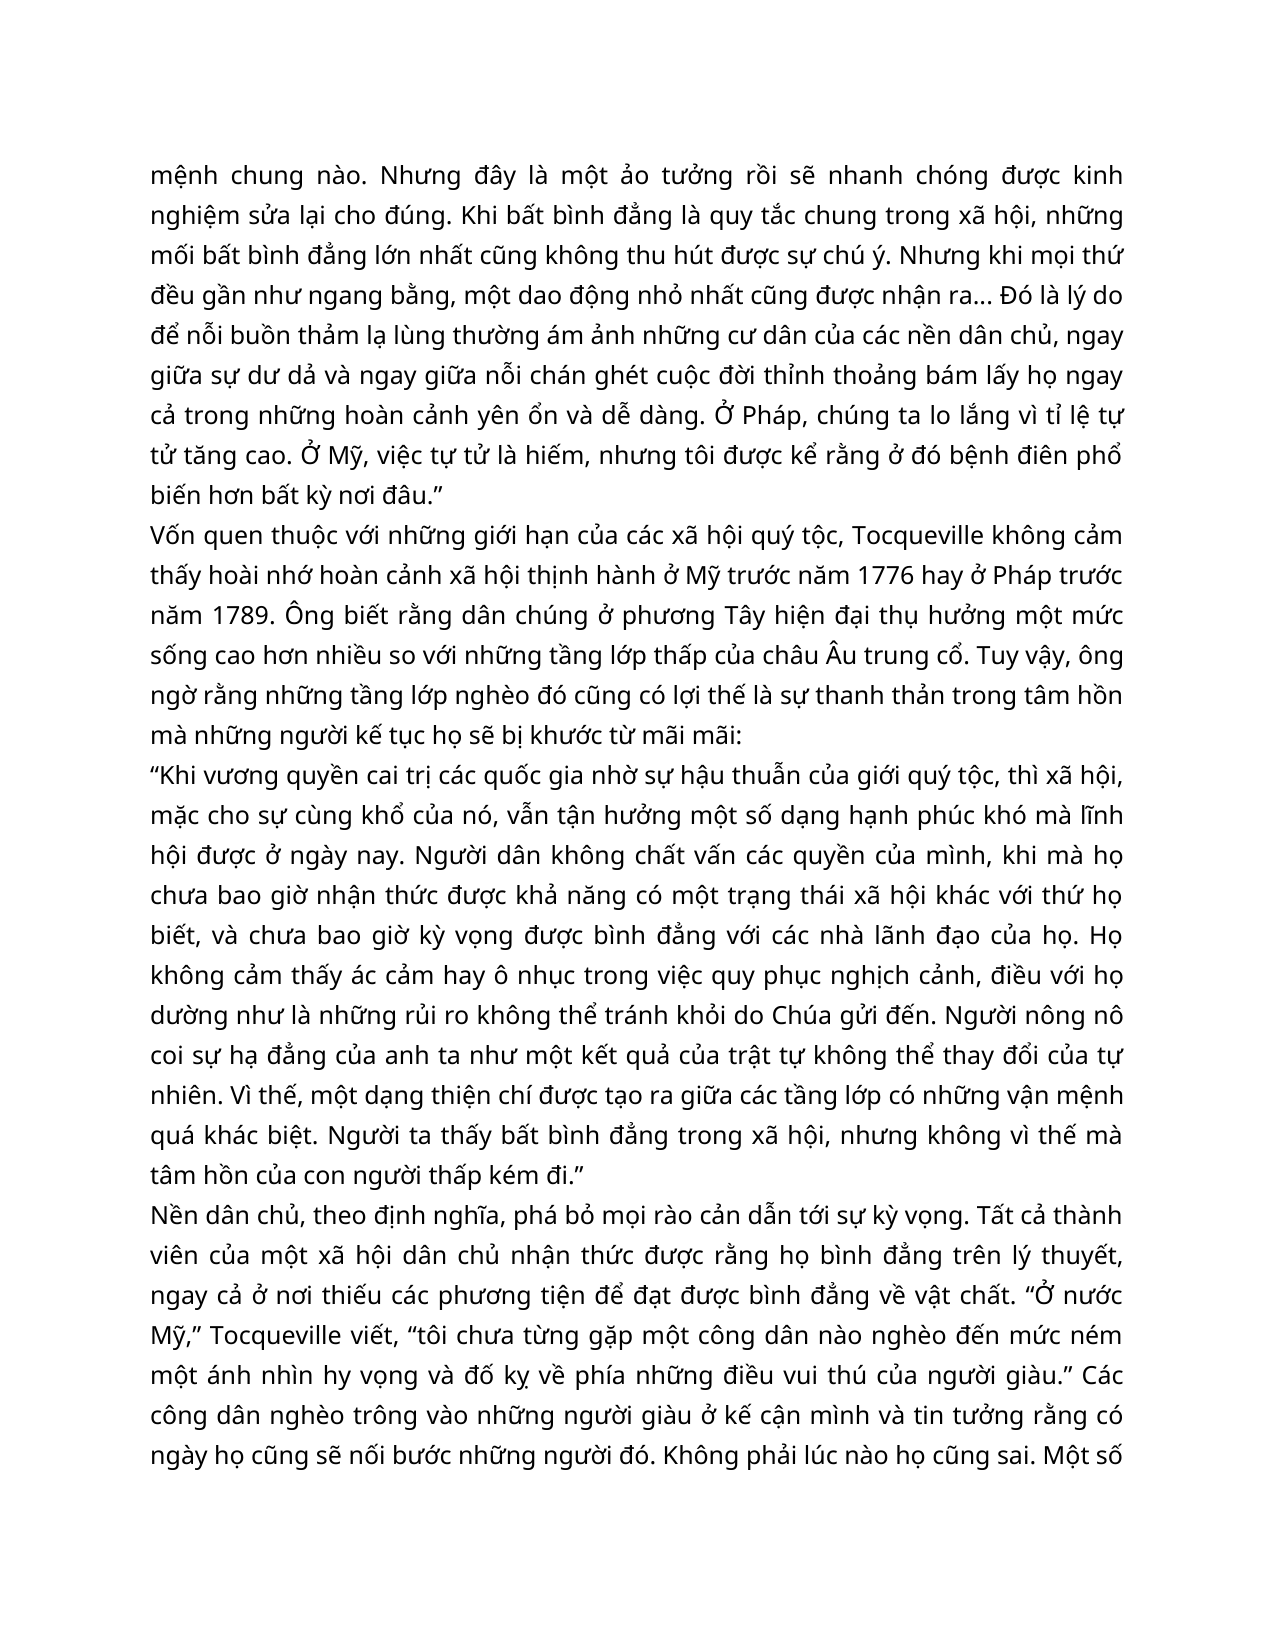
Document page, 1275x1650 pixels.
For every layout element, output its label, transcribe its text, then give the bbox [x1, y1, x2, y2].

text Vốn quen thuộc với những giới hạn của các xã hội quý tộc, Tocqueville không cảm thấy hoài nhớ hoàn cảnh xã hội thịnh hành ở Mỹ trước năm 1776 hay ở Pháp trước năm 1789. Ông biết rằng dân chúng ở phương Tây hiện đại thụ hưởng một mức sống cao hơn nhiều so với những tầng lớp thấp của châu Âu trung cổ. Tuy vậy, ông ngờ rằng những tầng lớp nghèo đó cũng có lợi thế là sự thanh thản trong tâm hồn mà những người kế tục họ sẽ bị khước từ mãi mãi: [150, 512, 1125, 752]
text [148, 150, 1127, 512]
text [148, 1192, 1127, 1474]
text “Khi vương quyền cai trị các quốc gia nhờ sự hậu thuẫn của giới quý tộc, thì xã hội, mặc cho sự cùng khổ của nó, vẫn tận hưởng một số dạng hạnh phúc khó mà lĩnh hội được ở ngày nay. Người dân không chất vấn các quyền của mình, khi mà họ chưa bao giờ nhận thức được khả năng có một trạng thái xã hội khác với thứ họ biết, và chưa bao giờ kỳ vọng được bình đẳng với các nhà lãnh đạo của họ. Họ không cảm thấy ác cảm hay ô nhục trong việc quy phục nghịch cảnh, điều với họ dường như là những rủi ro không thể tránh khỏi do Chúa gửi đến. Người nông nô coi sự hạ đẳng của anh ta như một kết quả của trật tự không thể thay đổi của tự nhiên. Vì thế, một dạng thiện chí được tạo ra giữa các tầng lớp có những vận mệnh quá khác biệt. Người ta thấy bất bình đẳng trong xã hội, nhưng không vì thế mà tâm hồn của con người thấp kém đi.” [150, 752, 1125, 1192]
